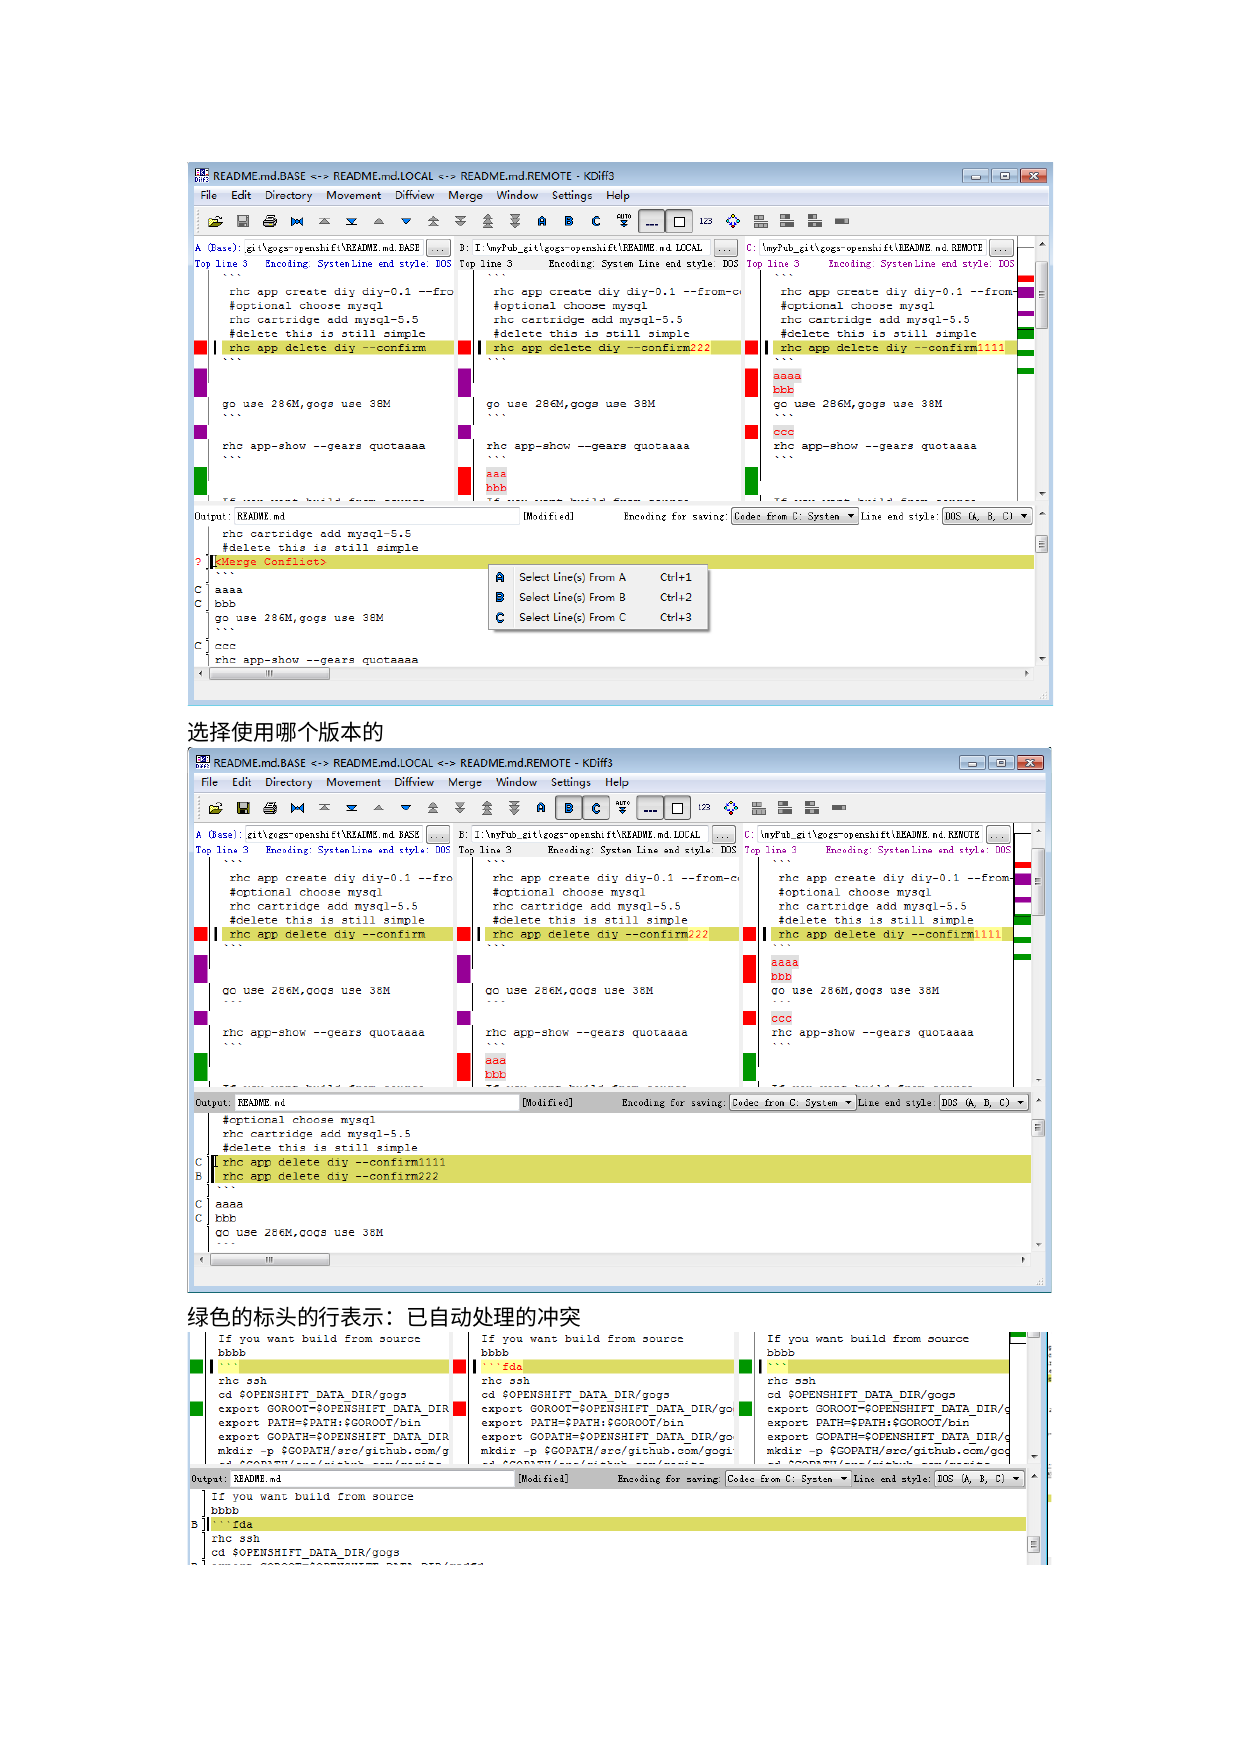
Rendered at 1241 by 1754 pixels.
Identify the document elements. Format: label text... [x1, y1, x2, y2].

picture [187, 1332, 1052, 1565]
picture [187, 747, 1052, 1293]
text 绿色的标头的行表示：已自动处理的冲突 [187, 1299, 1053, 1332]
text 选择使用哪个版本的 [187, 714, 1053, 747]
picture [187, 162, 1054, 706]
